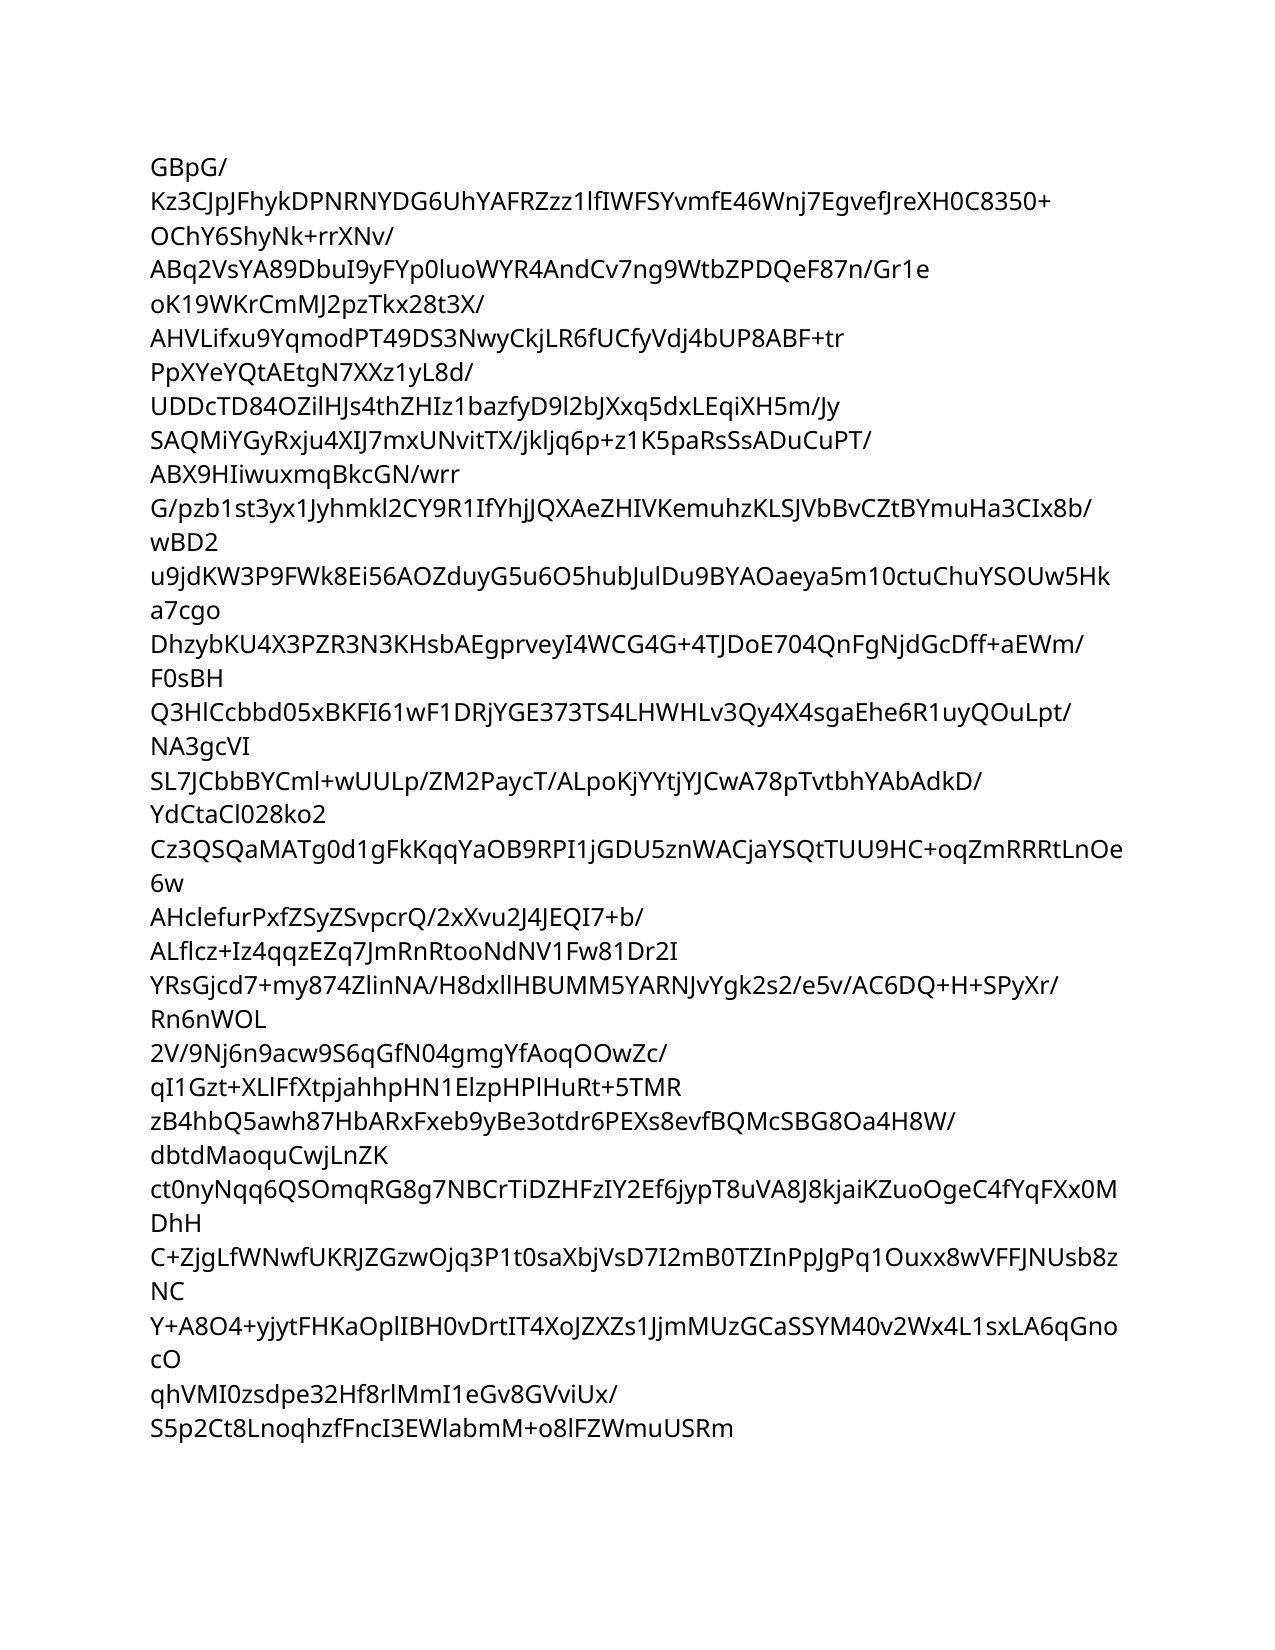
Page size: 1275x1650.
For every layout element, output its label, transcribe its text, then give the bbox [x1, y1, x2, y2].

text C+ZjgLfWNwfUKRJZGzwOjq3P1t0saXbjVsD7I2mB0TZInPpJgPq1Ouxx8wVFFJNUsb8zNC [150, 1240, 1125, 1308]
text YRsGjcd7+my874ZlinNA/H8dxllHBUMM5YARNJvYgk2s2/e5v/AC6DQ+H+SPyXr/Rn6nWOL [150, 967, 1125, 1036]
text qhVMI0zsdpe32Hf8rlMmI1eGv8GVviUx/S5p2Ct8LnoqhzfFncI3EWlabmM+o8lFZWmuUSRm [150, 1376, 1125, 1444]
text SAQMiYGyRxju4XIJ7mxUNvitTX/jkljq6p+z1K5paRsSsADuCuPT/ABX9HIiwuxmqBkcGN/wrr [150, 422, 1125, 491]
text OChY6ShyNk+rrXNv/ABq2VsYA89DbuI9yFYp0luoWYR4AndCv7ng9WtbZPDQeF87n/Gr1e [150, 218, 1125, 286]
text SL7JCbbBYCml+wUULp/ZM2PaycT/ALpoKjYYtjYJCwA78pTvtbhYAbAdkD/YdCtaCl028ko2 [150, 763, 1125, 831]
text G/pzb1st3yx1Jyhmkl2CY9R1IfYhjJQXAeZHIVKemuhzKLSJVbBvCZtBYmuHa3CIx8b/wBD2 [150, 491, 1125, 559]
text Cz3QSQaMATg0d1gFkKqqYaOB9RPI1jGDU5znWACjaYSQtTUU9HC+oqZmRRRtLnOe6w [150, 831, 1125, 899]
text AHclefurPxfZSyZSvpcrQ/2xXvu2J4JEQI7+b/ALflcz+Iz4qqzEZq7JmRnRtooNdNV1Fw81Dr2I [150, 899, 1125, 967]
text Y+A8O4+yjytFHKaOplIBH0vDrtIT4XoJZXZs1JjmMUzGCaSSYM40v2Wx4L1sxLA6qGnocO [150, 1308, 1125, 1376]
text zB4hbQ5awh87HbARxFxeb9yBe3otdr6PEXs8evfBQMcSBG8Oa4H8W/dbtdMaoquCwjLnZK [150, 1104, 1125, 1172]
text ct0nyNqq6QSOmqRG8g7NBCrTiDZHFzIY2Ef6jypT8uVA8J8kjaiKZuoOgeC4fYqFXx0MDhH [150, 1172, 1125, 1240]
text GBpG/Kz3CJpJFhykDPNRNYDG6UhYAFRZzz1lfIWFSYvmfE46Wnj7EgvefJreXH0C8350+ [150, 150, 1125, 218]
text Q3HlCcbbd05xBKFI61wF1DRjYGE373TS4LHWHLv3Qy4X4sgaEhe6R1uyQOuLpt/NA3gcVI [150, 695, 1125, 763]
text u9jdKW3P9FWk8Ei56AOZduyG5u6O5hubJulDu9BYAOaeya5m10ctuChuYSOUw5Hka7cgo [150, 559, 1125, 627]
text 2V/9Nj6n9acw9S6qGfN04gmgYfAoqOOwZc/qI1Gzt+XLlFfXtpjahhpHN1ElzpHPlHuRt+5TMR [150, 1036, 1125, 1104]
text DhzybKU4X3PZR3N3KHsbAEgprveyI4WCG4G+4TJDoE704QnFgNjdGcDff+aEWm/F0sBH [150, 627, 1125, 695]
text oK19WKrCmMJ2pzTkx28t3X/AHVLifxu9YqmodPT49DS3NwyCkjLR6fUCfyVdj4bUP8ABF+tr [150, 286, 1125, 354]
text PpXYeYQtAEtgN7XXz1yL8d/UDDcTD84OZilHJs4thZHIz1bazfyD9l2bJXxq5dxLEqiXH5m/Jy [150, 354, 1125, 422]
